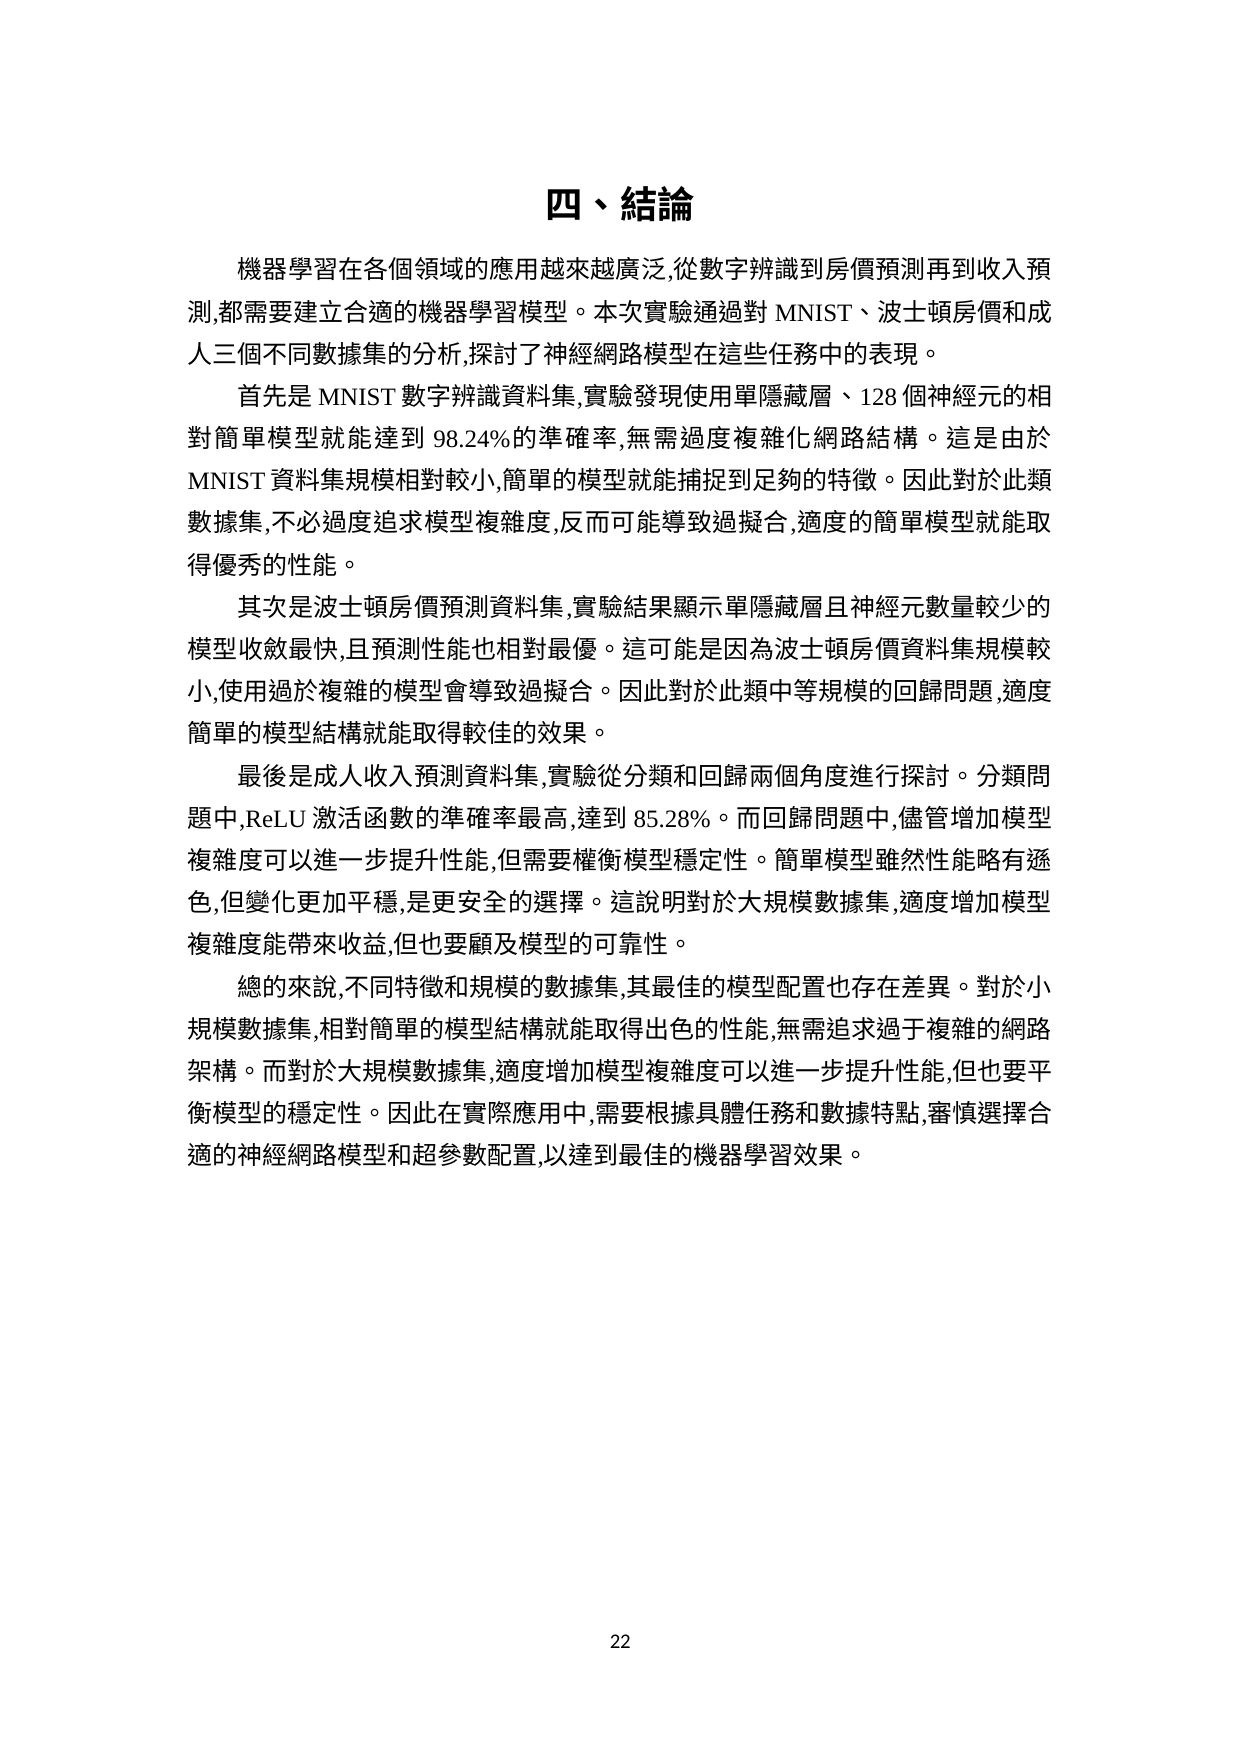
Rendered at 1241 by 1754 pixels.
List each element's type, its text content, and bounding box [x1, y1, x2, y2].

text 四、結論 [187, 160, 1053, 244]
text 機器學習在各個領域的應用越來越廣泛,從數字辨識到房價預測再到收入預測,都需要建立合適的機器學習模型。本次實驗通過對MNIST、波士頓房價和成人三個不同數據集的分析,探討了神經網路模型在這些任務中的表現。 [187, 247, 1053, 373]
text 首先是MNIST數字辨識資料集,實驗發現使用單隱藏層、128個神經元的相對簡單模型就能達到98.24%的準確率,無需過度複雜化網路結構。這是由於MNIST資料集規模相對較小,簡單的模型就能捕捉到足夠的特徵。因此對於此類數據集,不必過度追求模型複雜度,反而可能導致過擬合,適度的簡單模型就能取得優秀的性能。 [187, 373, 1053, 584]
text 總的來說,不同特徵和規模的數據集,其最佳的模型配置也存在差異。對於小規模數據集,相對簡單的模型結構就能取得出色的性能,無需追求過于複雜的網路架構。而對於大規模數據集,適度增加模型複雜度可以進一步提升性能,但也要平衡模型的穩定性。因此在實際應用中,需要根據具體任務和數據特點,審慎選擇合適的神經網路模型和超參數配置,以達到最佳的機器學習效果。 [187, 964, 1053, 1175]
text 其次是波士頓房價預測資料集,實驗結果顯示單隱藏層且神經元數量較少的模型收斂最快,且預測性能也相對最優。這可能是因為波士頓房價資料集規模較小,使用過於複雜的模型會導致過擬合。因此對於此類中等規模的回歸問題,適度簡單的模型結構就能取得較佳的效果。 [187, 584, 1053, 753]
text 最後是成人收入預測資料集,實驗從分類和回歸兩個角度進行探討。分類問題中,ReLU激活函數的準確率最高,達到85.28%。而回歸問題中,儘管增加模型複雜度可以進一步提升性能,但需要權衡模型穩定性。簡單模型雖然性能略有遜色,但變化更加平穩,是更安全的選擇。這說明對於大規模數據集,適度增加模型複雜度能帶來收益,但也要顧及模型的可靠性。 [187, 753, 1053, 964]
